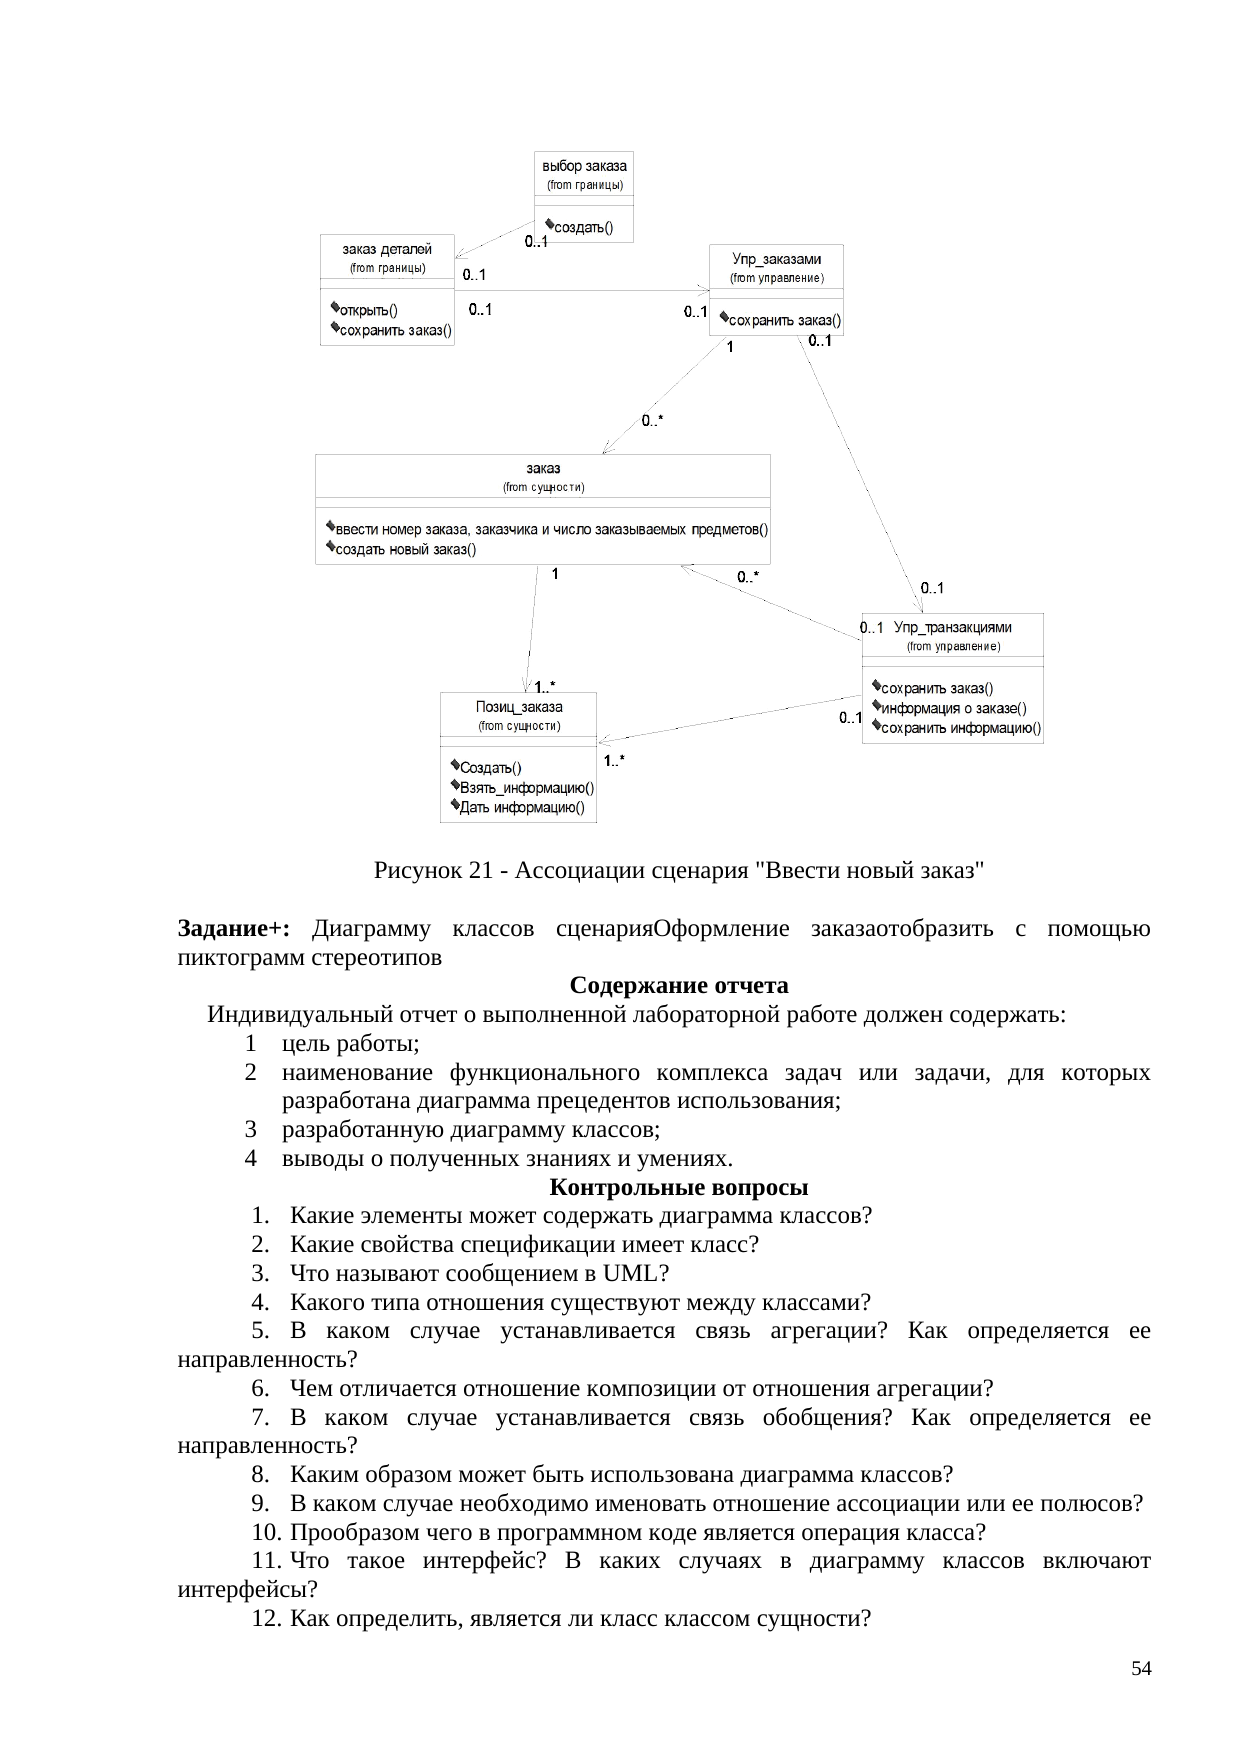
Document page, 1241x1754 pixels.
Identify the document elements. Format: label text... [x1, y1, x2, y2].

list наименование функционального комплекса задач или задачи, для которых разработана диаграмма прецедентов использования; [244, 1057, 1152, 1114]
list Прообразом чего в программном коде является операция класса? [177, 1517, 1152, 1546]
text Индивидуальный отчет о выполненной лабораторной работе должен содержать: [177, 999, 1152, 1028]
text Рисунок 21 - Ассоциации сценария "Ввести новый заказ" [177, 856, 1152, 884]
list Каким образом может быть использована диаграмма классов? [177, 1459, 1152, 1488]
list Чем отличается отношение композиции от отношения агрегации? [177, 1373, 1152, 1402]
list разработанную диаграмму классов; [244, 1114, 1152, 1143]
list выводы о полученных знаниях и умениях. [244, 1143, 1152, 1172]
list Что такое интерфейс? В каких случаях в диаграмму классов включают интерфейсы? [177, 1546, 1152, 1603]
list В каком случае необходимо именовать отношение ассоциации или ее полюсов? [177, 1488, 1152, 1517]
list цель работы; [244, 1028, 1152, 1057]
list Какие свойства спецификации имеет класс? [177, 1229, 1152, 1258]
text Контрольные вопросы [177, 1172, 1152, 1201]
list Что называют сообщением в UML? [177, 1258, 1152, 1287]
list Как определить, является ли класс классом сущности? [177, 1603, 1152, 1632]
picture [279, 118, 1080, 856]
list В каком случае устанавливается связь агрегации? Как определяется ее направленность? [177, 1316, 1152, 1373]
text Содержание отчета [177, 971, 1152, 999]
list В каком случае устанавливается связь обобщения? Как определяется ее направленность? [177, 1402, 1152, 1459]
list Какого типа отношения существуют между классами? [177, 1287, 1152, 1316]
list Какие элементы может содержать диаграмма классов? [177, 1201, 1152, 1229]
text Задание+: Диаграмму классов сценарияОформление заказаотобразить с помощью пиктограмм стереотипов [177, 913, 1152, 971]
